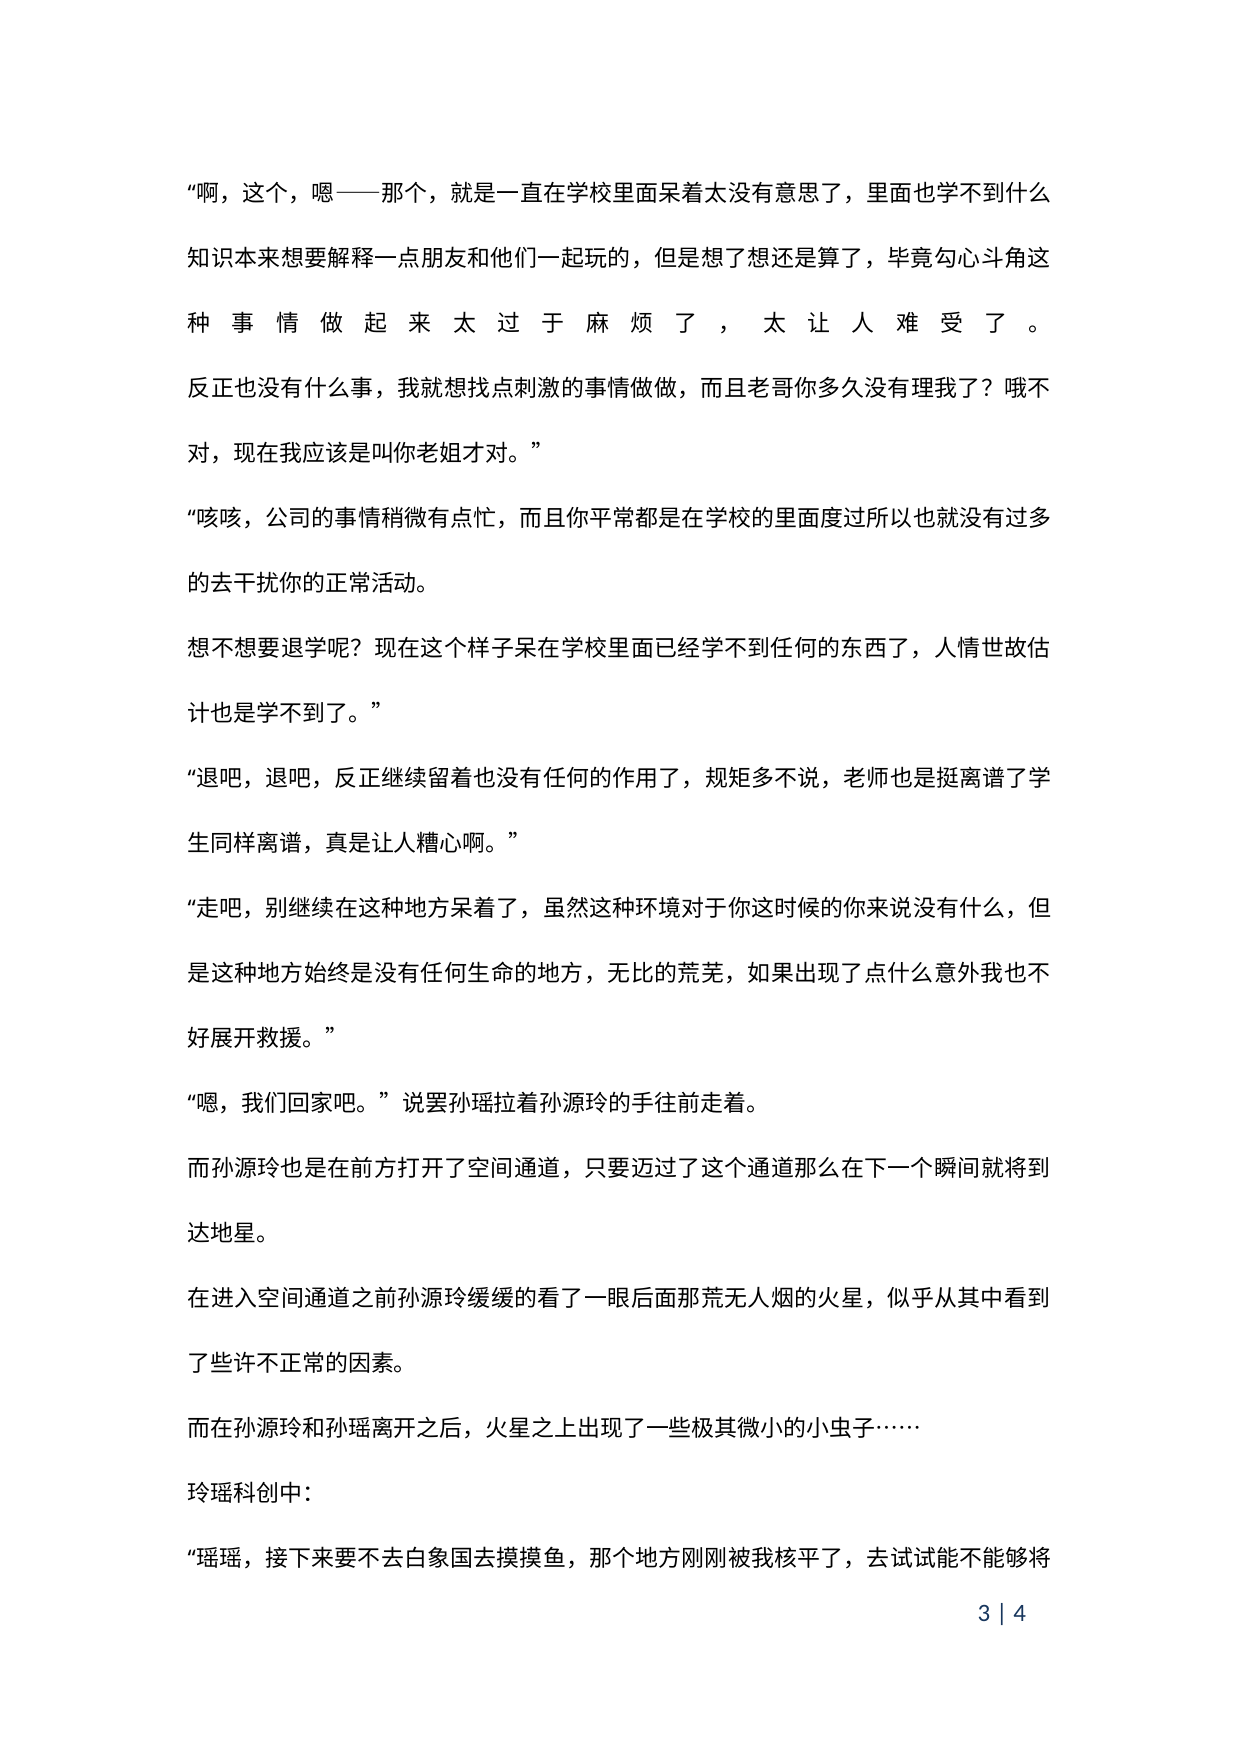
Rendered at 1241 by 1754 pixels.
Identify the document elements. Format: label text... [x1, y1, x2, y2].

text 在进入空间通道之前孙源玲缓缓的看了一眼后面那荒无人烟的火星，似乎从其中看到了些许不正常的因素。 [187, 1263, 1053, 1393]
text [187, 1523, 1053, 1588]
text “走吧，别继续在这种地方呆着了，虽然这种环境对于你这时候的你来说没有什么，但是这种地方始终是没有任何生命的地方，无比的荒芜，如果出现了点什么意外我也不好展开救援。” [187, 873, 1053, 1068]
text “嗯，我们回家吧。”说罢孙瑶拉着孙源玲的手往前走着。 [187, 1068, 1053, 1133]
text “咳咳，公司的事情稍微有点忙，而且你平常都是在学校的里面度过所以也就没有过多的去干扰你的正常活动。 [187, 483, 1053, 613]
text 玲瑶科创中： [187, 1458, 1053, 1523]
text “退吧，退吧，反正继续留着也没有任何的作用了，规矩多不说，老师也是挺离谱了学生同样离谱，真是让人糟心啊。” [187, 743, 1053, 873]
text 而孙源玲也是在前方打开了空间通道，只要迈过了这个通道那么在下一个瞬间就将到达地星。 [187, 1133, 1053, 1263]
text 想不想要退学呢？现在这个样子呆在学校里面已经学不到任何的东西了，人情世故估计也是学不到了。” [187, 613, 1053, 743]
text “啊，这个，嗯——那个，就是一直在学校里面呆着太没有意思了，里面也学不到什么知识本来想要解释一点朋友和他们一起玩的，但是想了想还是算了，毕竟勾心斗角这种事情做起来太过于麻烦了，太让人难受了。 反正也没有什么事，我就想找点刺激的事情做做，而且老哥你多久没有理我了？哦不对，现在我应该是叫你老姐才对。” [187, 158, 1053, 483]
text 而在孙源玲和孙瑶离开之后，火星之上出现了一些极其微小的小虫子…… [187, 1393, 1053, 1458]
